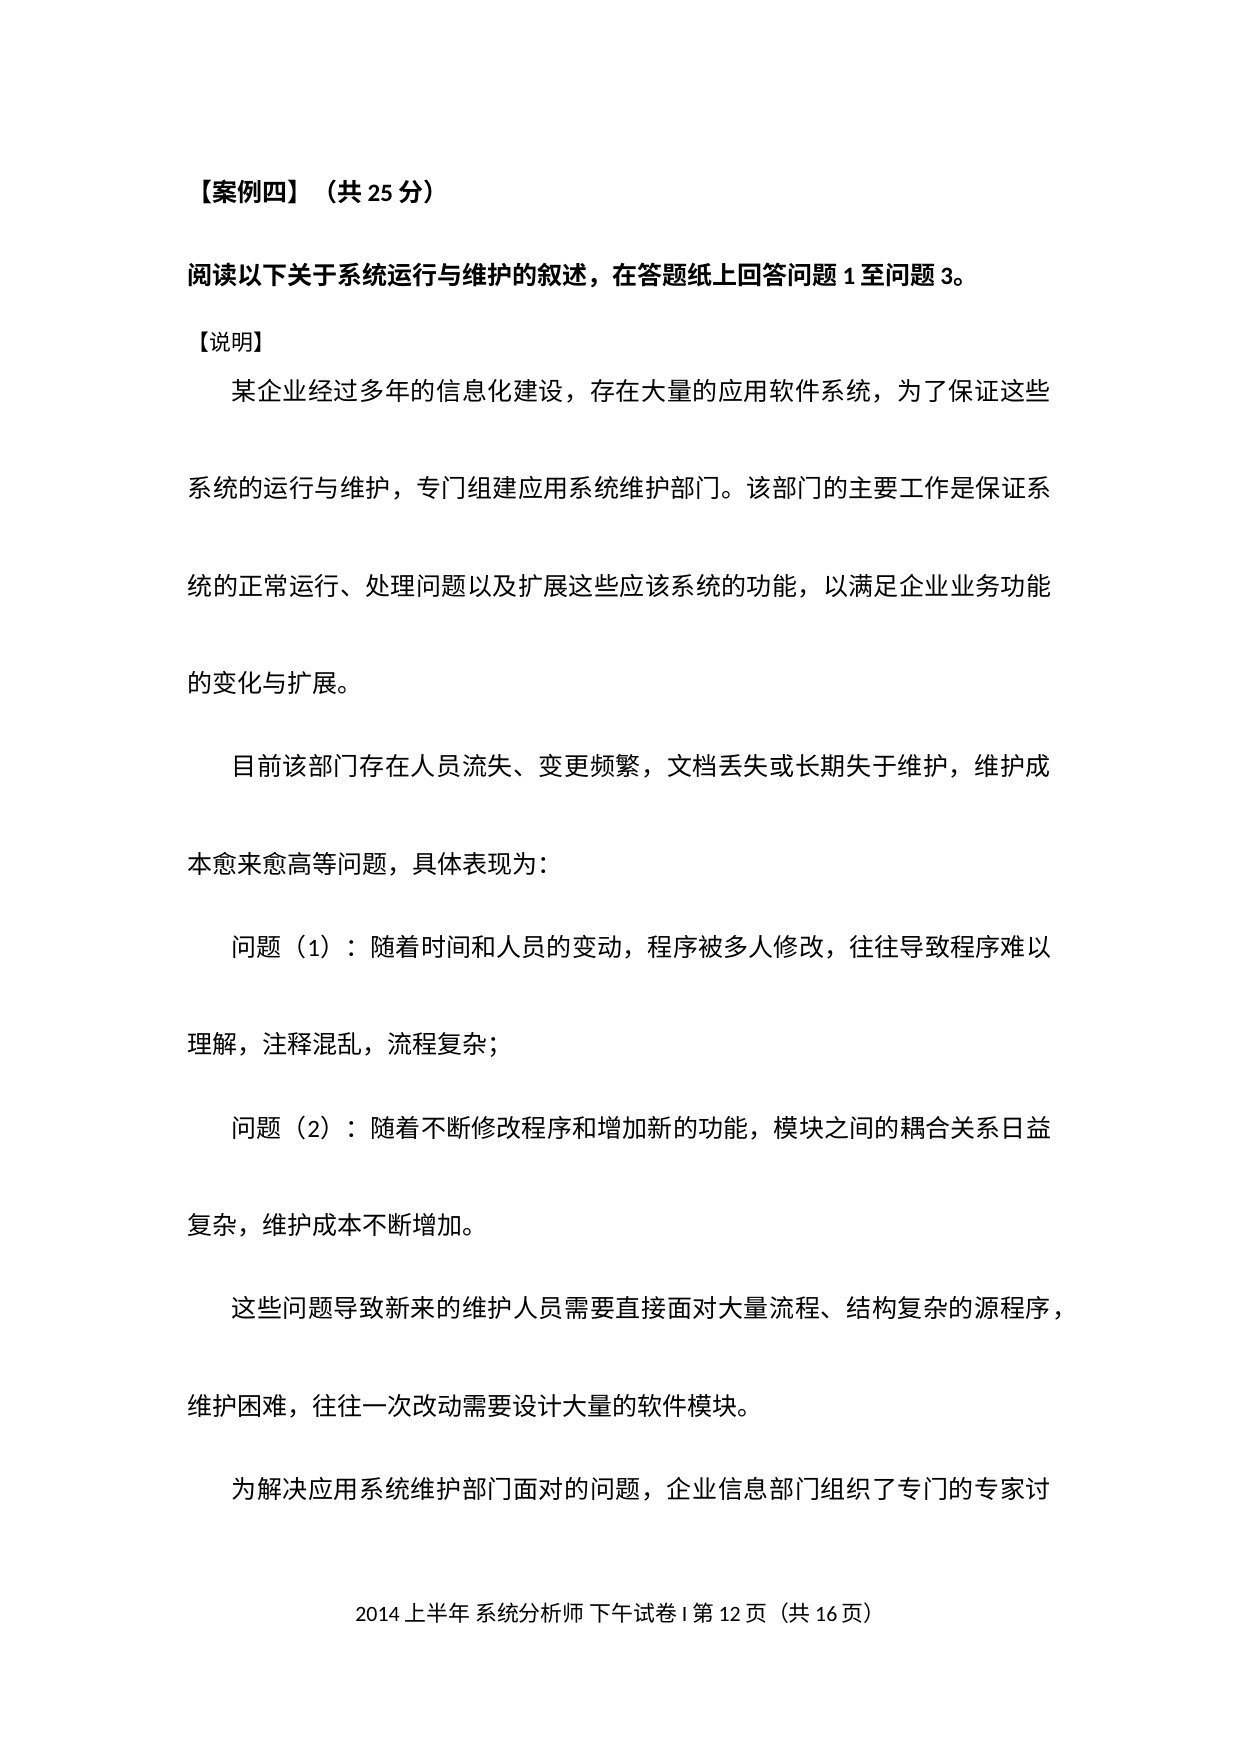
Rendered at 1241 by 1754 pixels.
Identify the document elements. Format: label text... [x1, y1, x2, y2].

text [187, 1455, 1053, 1520]
text 【说明】 [187, 324, 1053, 357]
text 阅读以下关于系统运行与维护的叙述，在答题纸上回答问题1至问题3。 [187, 241, 1053, 306]
text 目前该部门存在人员流失、变更频繁，文档丢失或长期失于维护，维护成本愈来愈高等问题，具体表现为： [187, 732, 1053, 895]
text 问题（1）：随着时间和人员的变动，程序被多人修改，往往导致程序难以理解，注释混乱，流程复杂； [187, 913, 1053, 1076]
text 【案例四】（共25分） [187, 158, 1053, 223]
text 这些问题导致新来的维护人员需要直接面对大量流程、结构复杂的源程序，维护困难，往往一次改动需要设计大量的软件模块。 [187, 1274, 1053, 1437]
text 某企业经过多年的信息化建设，存在大量的应用软件系统，为了保证这些系统的运行与维护，专门组建应用系统维护部门。该部门的主要工作是保证系统的正常运行、处理问题以及扩展这些应该系统的功能，以满足企业业务功能的变化与扩展。 [187, 357, 1053, 714]
text 问题（2）：随着不断修改程序和增加新的功能，模块之间的耦合关系日益复杂，维护成本不断增加。 [187, 1094, 1053, 1256]
